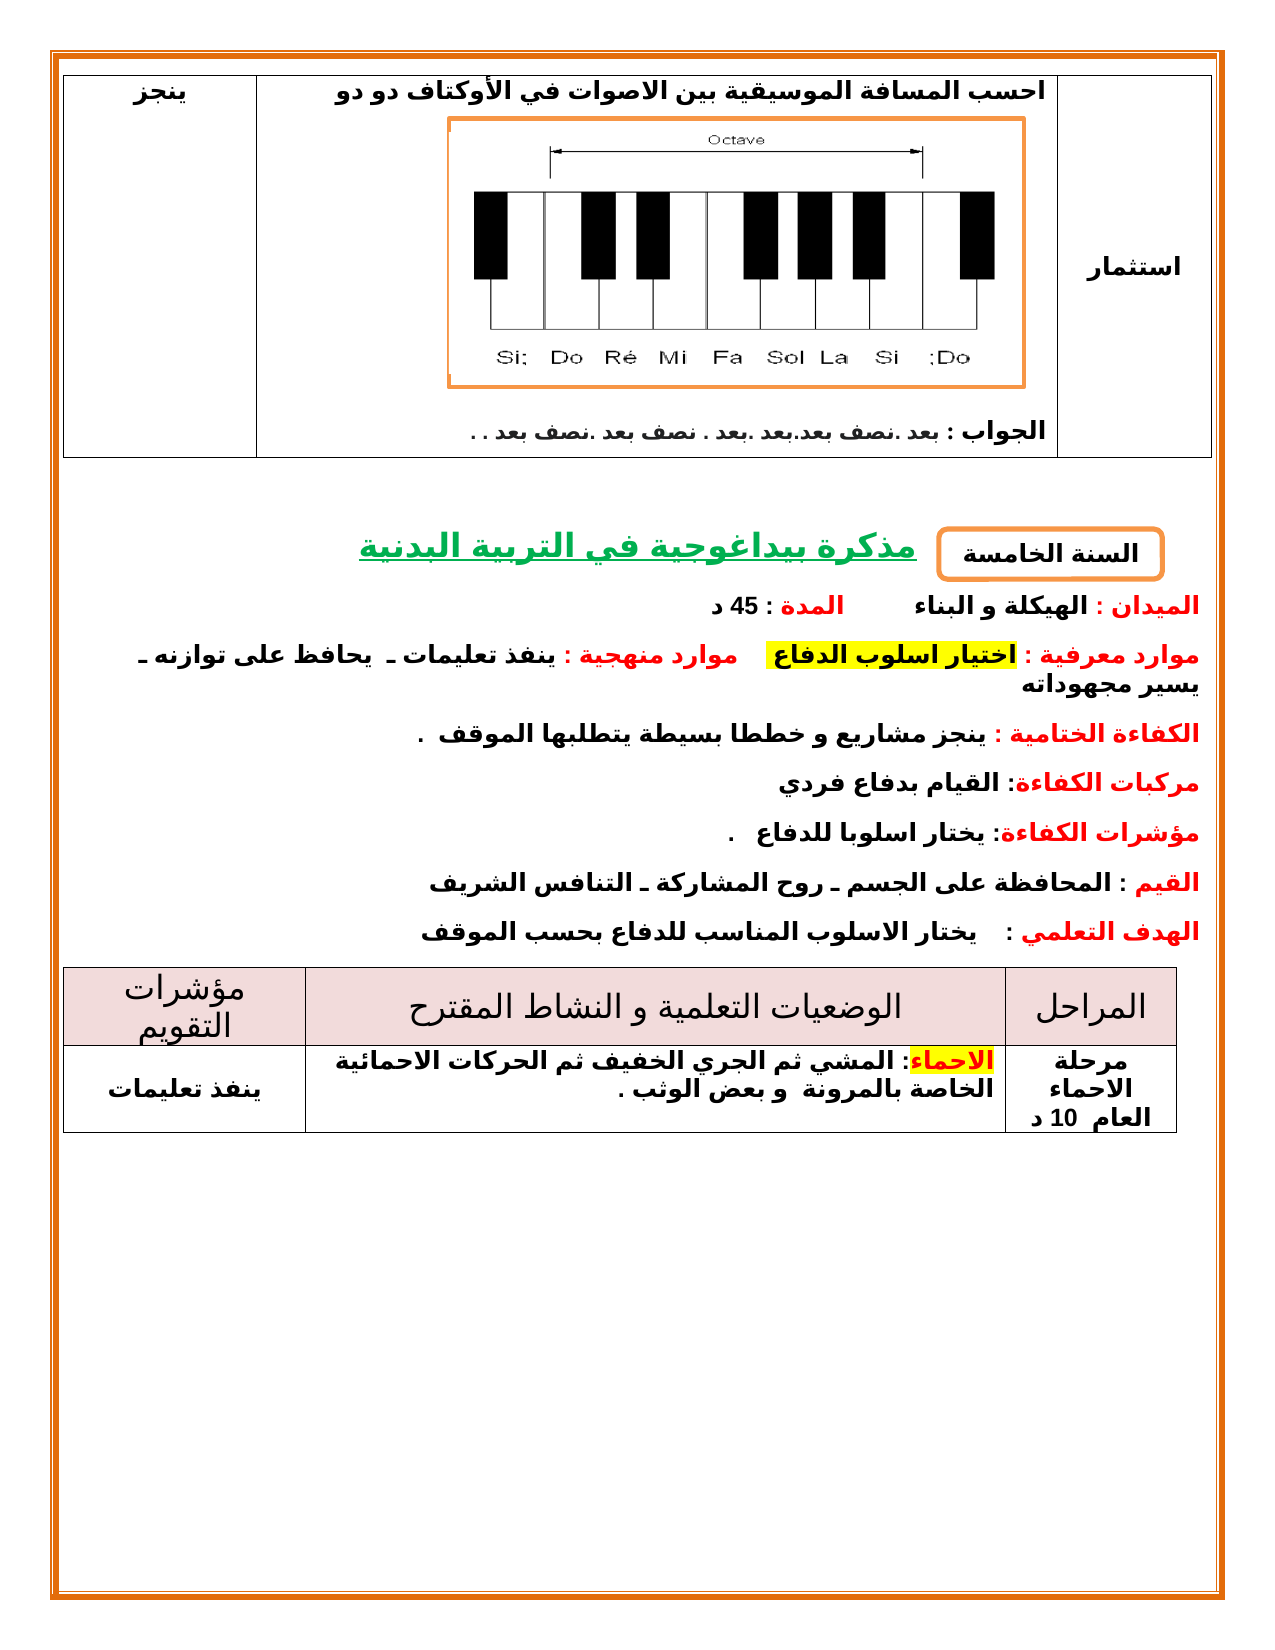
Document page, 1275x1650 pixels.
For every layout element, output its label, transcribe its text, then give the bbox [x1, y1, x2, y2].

table_cell ينجز [64, 76, 256, 457]
text موارد معرفية : اختيار اسلوب الدفاع موارد منهجية : ينفذ تعليمات ـ يحافظ على توازنه ـ يسير مجهوداته [75, 641, 1200, 698]
picture [448, 132, 1009, 374]
text مركبات الكفاءة: القيام بدفاع فردي [75, 768, 1200, 797]
text مؤشرات الكفاءة: يختار اسلوبا للدفاع . [75, 818, 1200, 847]
table_header مؤشرات التقويم [64, 968, 305, 1045]
table_cell مرحلة الاحماء العام 10 د [1006, 1046, 1176, 1132]
text الكفاءة الختامية : ينجز مشاريع و خططا بسيطة يتطلبها الموقف . [75, 719, 1200, 748]
table_cell ينفذ تعليمات [64, 1046, 305, 1132]
text الهدف التعلمي : يختار الاسلوب المناسب للدفاع بحسب الموقف [75, 917, 1200, 946]
table_cell الاحماء: المشي ثم الجري الخفيف ثم الحركات الاحمائية الخاصة بالمرونة و بعض الوثب . [306, 1046, 1005, 1132]
text الميدان : الهيكلة و البناء المدة : 45 د [75, 591, 1200, 620]
table_header الوضعيات التعلمية و النشاط المقترح [306, 968, 1005, 1045]
table_header المراحل [1006, 968, 1176, 1045]
table_cell استثمار [1058, 76, 1211, 457]
table_cell احسب المسافة الموسيقية بين الاصوات في الأوكتاف دو دو الجواب : بعد .نصف بعد.بعد .بعد . نصف بعد .نصف بعد . . [257, 76, 1057, 457]
text القيم : المحافظة على الجسم ـ روح المشاركة ـ التنافس الشريف [75, 868, 1200, 896]
text مذكرة بيداغوجية في التربية البدنية [75, 526, 944, 564]
